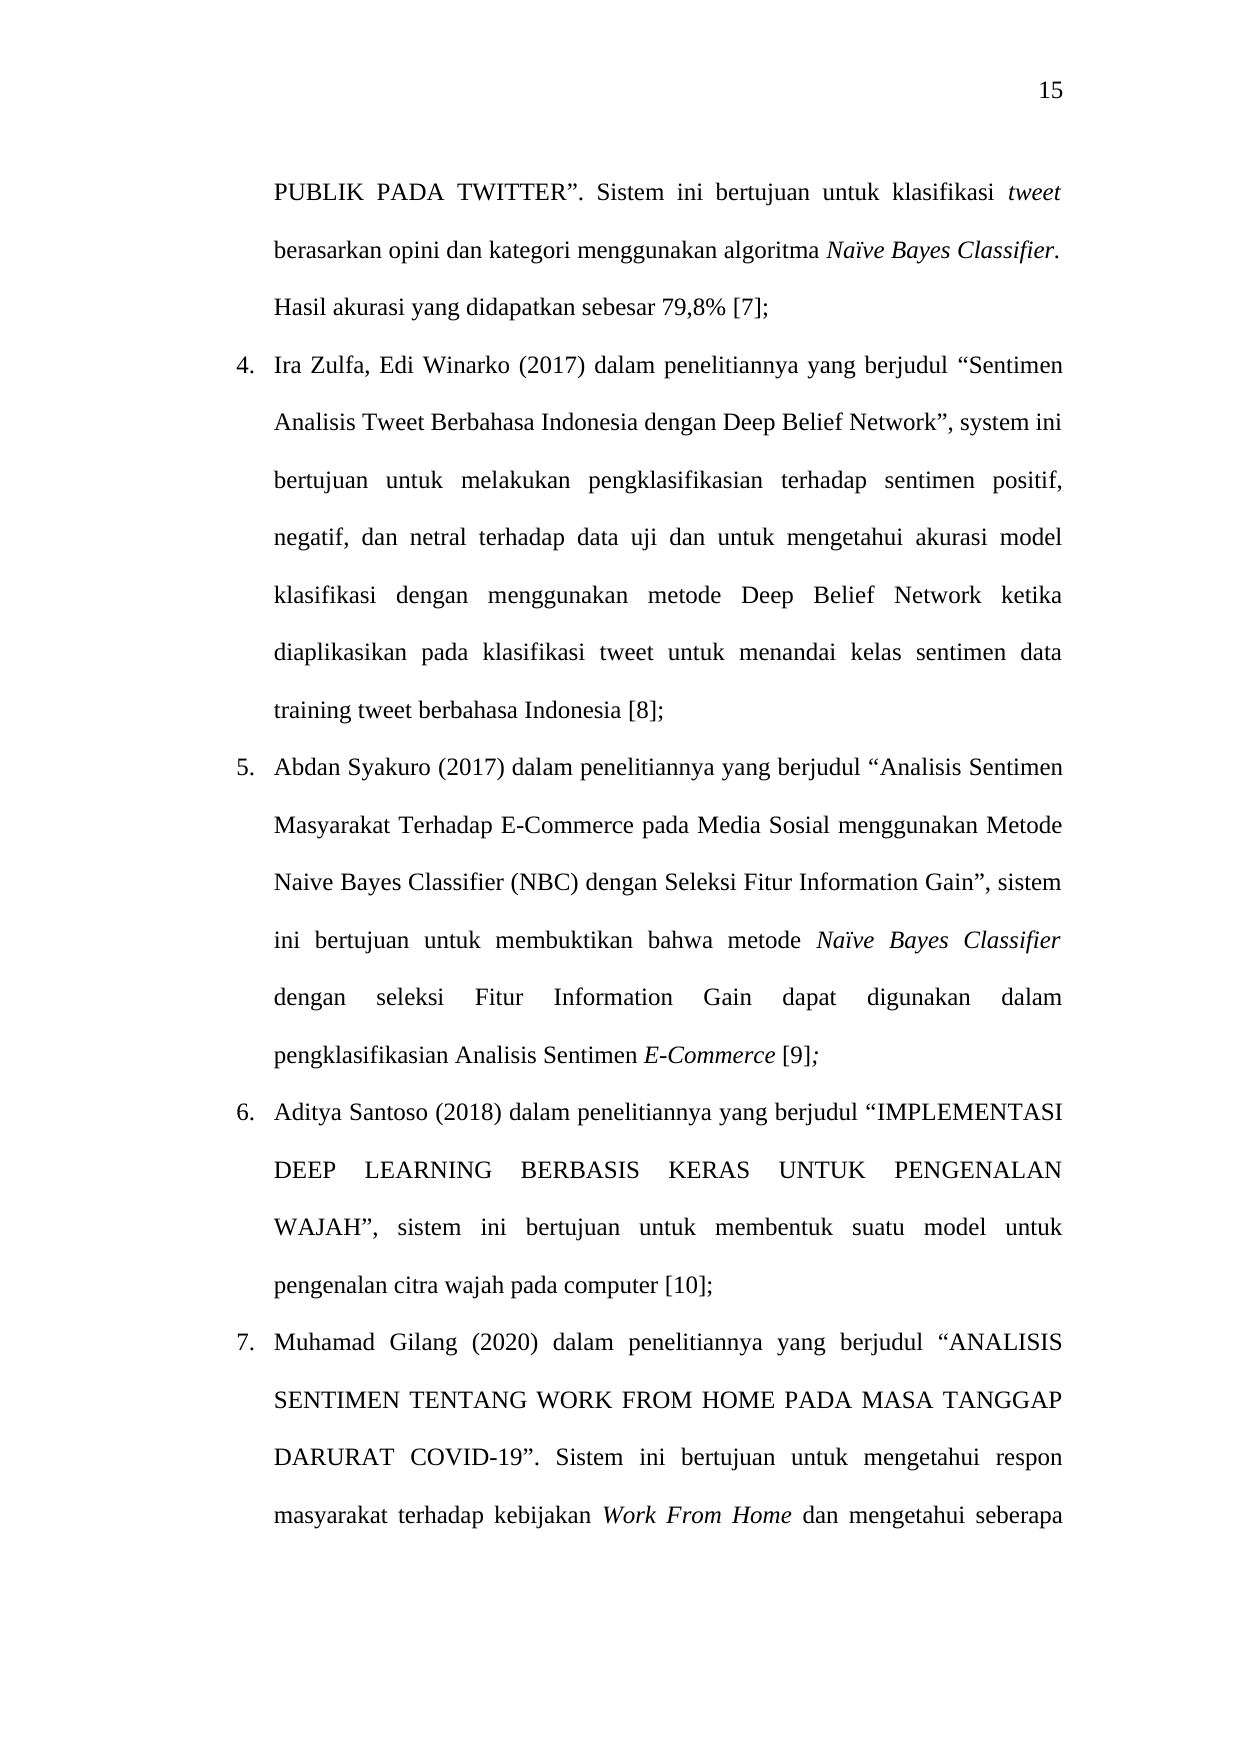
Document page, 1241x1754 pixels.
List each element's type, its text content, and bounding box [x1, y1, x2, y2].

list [236, 177, 1063, 321]
list Abdan Syakuro (2017) dalam penelitiannya yang berjudul “Analisis Sentimen Masyarakat Terhadap E-Commerce pada Media Sosial menggunakan Metode Naive Bayes Classifier (NBC) dengan Seleksi Fitur Information Gain”, sistem ini bertujuan untuk membuktikan bahwa metode Naïve Bayes Classifier dengan seleksi Fitur Information Gain dapat digunakan dalam pengklasifikasian Analisis Sentimen E-Commerce [9]; [236, 752, 1063, 1068]
list Ira Zulfa, Edi Winarko (2017) dalam penelitiannya yang berjudul “Sentimen Analisis Tweet Berbahasa Indonesia dengan Deep Belief Network”, system ini bertujuan untuk melakukan pengklasifikasian terhadap sentimen positif, negatif, dan netral terhadap data uji dan untuk mengetahui akurasi model klasifikasi dengan menggunakan metode Deep Belief Network ketika diaplikasikan pada klasifikasi tweet untuk menandai kelas sentimen data training tweet berbahasa Indonesia [8]; [236, 350, 1063, 723]
list Aditya Santoso (2018) dalam penelitiannya yang berjudul “IMPLEMENTASI DEEP LEARNING BERBASIS KERAS UNTUK PENGENALAN WAJAH”, sistem ini bertujuan untuk membentuk suatu model untuk pengenalan citra wajah pada computer [10]; [236, 1097, 1063, 1298]
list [236, 1327, 1063, 1528]
